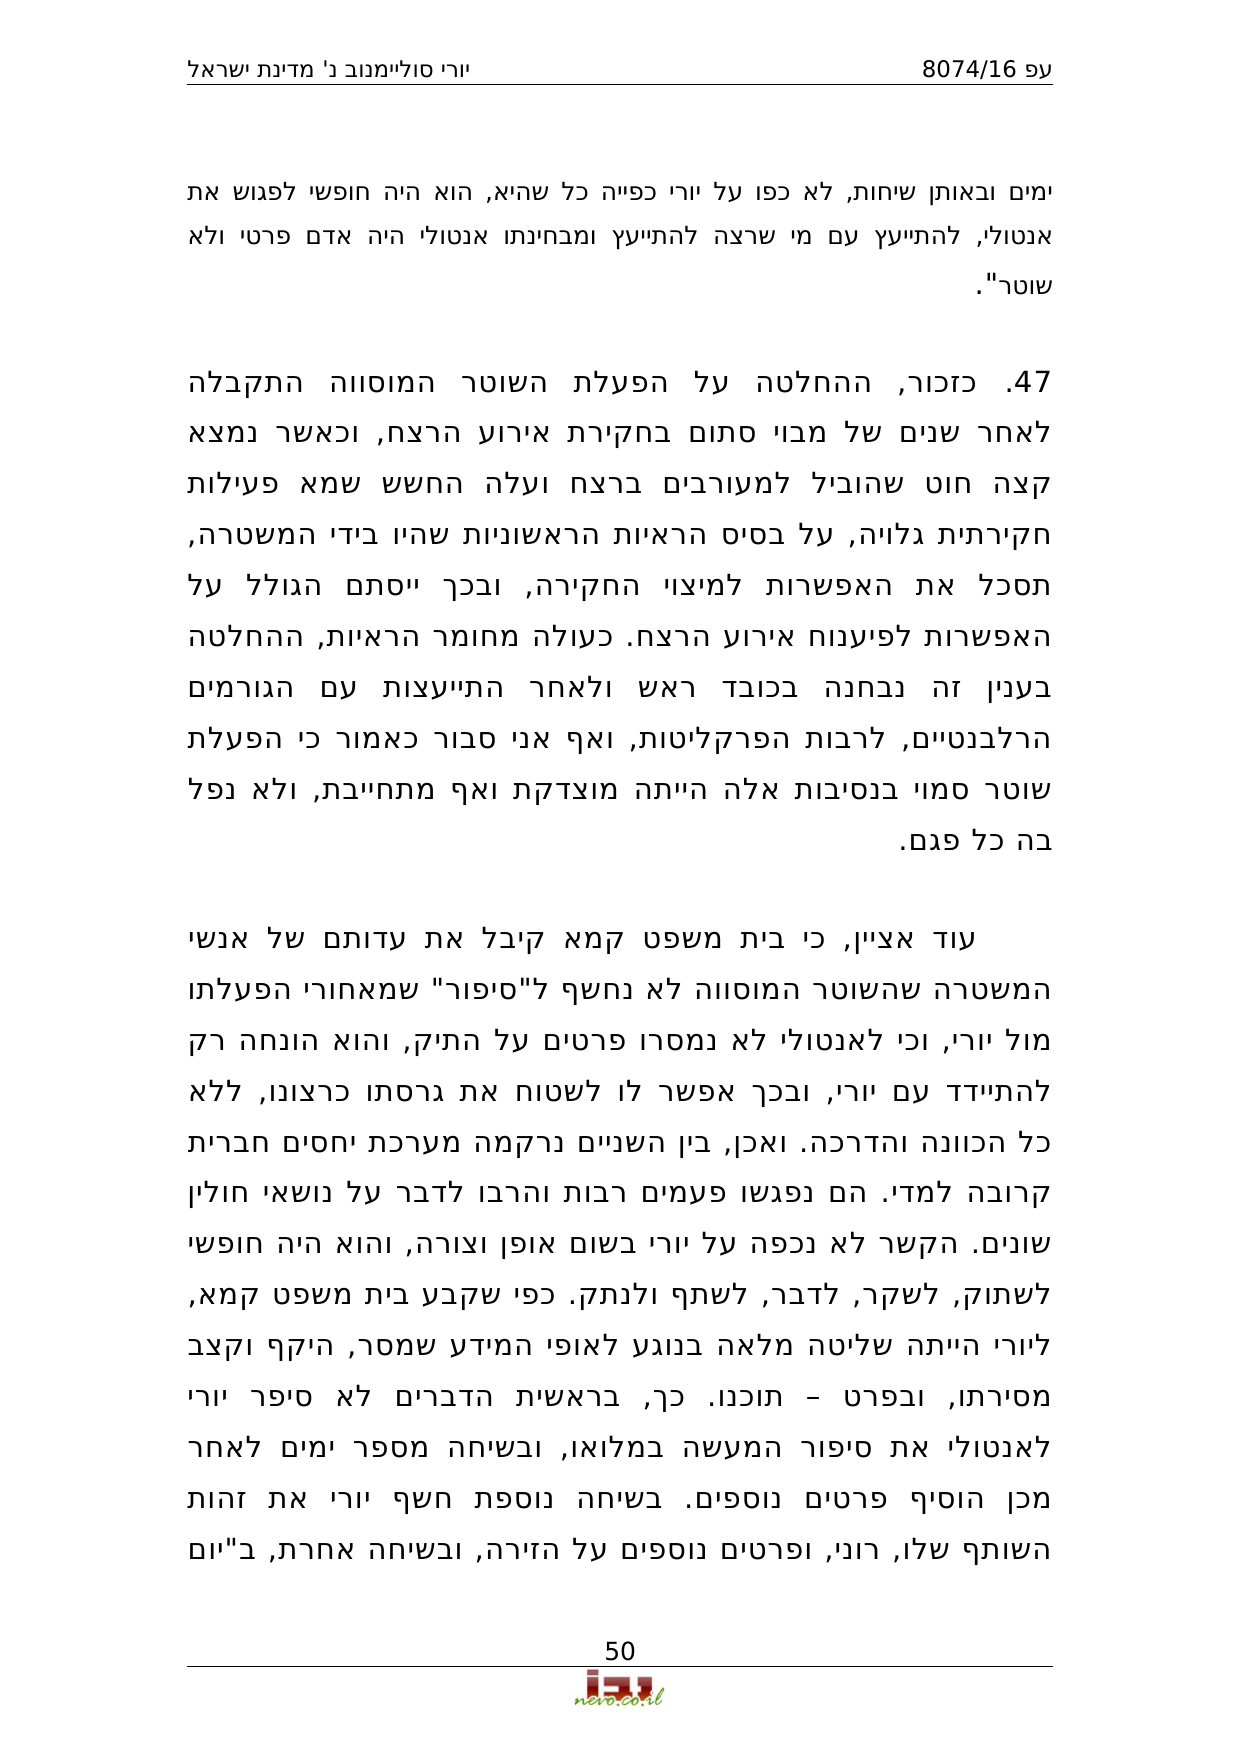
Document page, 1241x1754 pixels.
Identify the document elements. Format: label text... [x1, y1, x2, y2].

list כזכור, ההחלטה על הפעלת השוטר המוסווה התקבלה לאחר שנים של מבוי סתום בחקירת אירוע הרצח, וכאשר נמצא קצה חוט שהוביל למעורבים ברצח ועלה החשש שמא פעילות חקירתית גלויה, על בסיס הראיות הראשוניות שהיו בידי המשטרה, תסכל את האפשרות למיצוי החקירה, ובכך ייסתם הגולל על האפשרות לפיענוח אירוע הרצח. כעולה מחומר הראיות, ההחלטה בענין זה נבחנה בכובד ראש ולאחר התייעצות עם הגורמים הרלבנטיים, לרבות הפרקליטות, ואף אני סבור כאמור כי הפעלת שוטר סמוי בנסיבות אלה הייתה מוצדקת ואף מתחייבת, ולא נפל בה כל פגם. [187, 365, 1053, 857]
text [187, 177, 1053, 301]
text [187, 921, 1053, 1566]
picture [574, 1669, 666, 1707]
